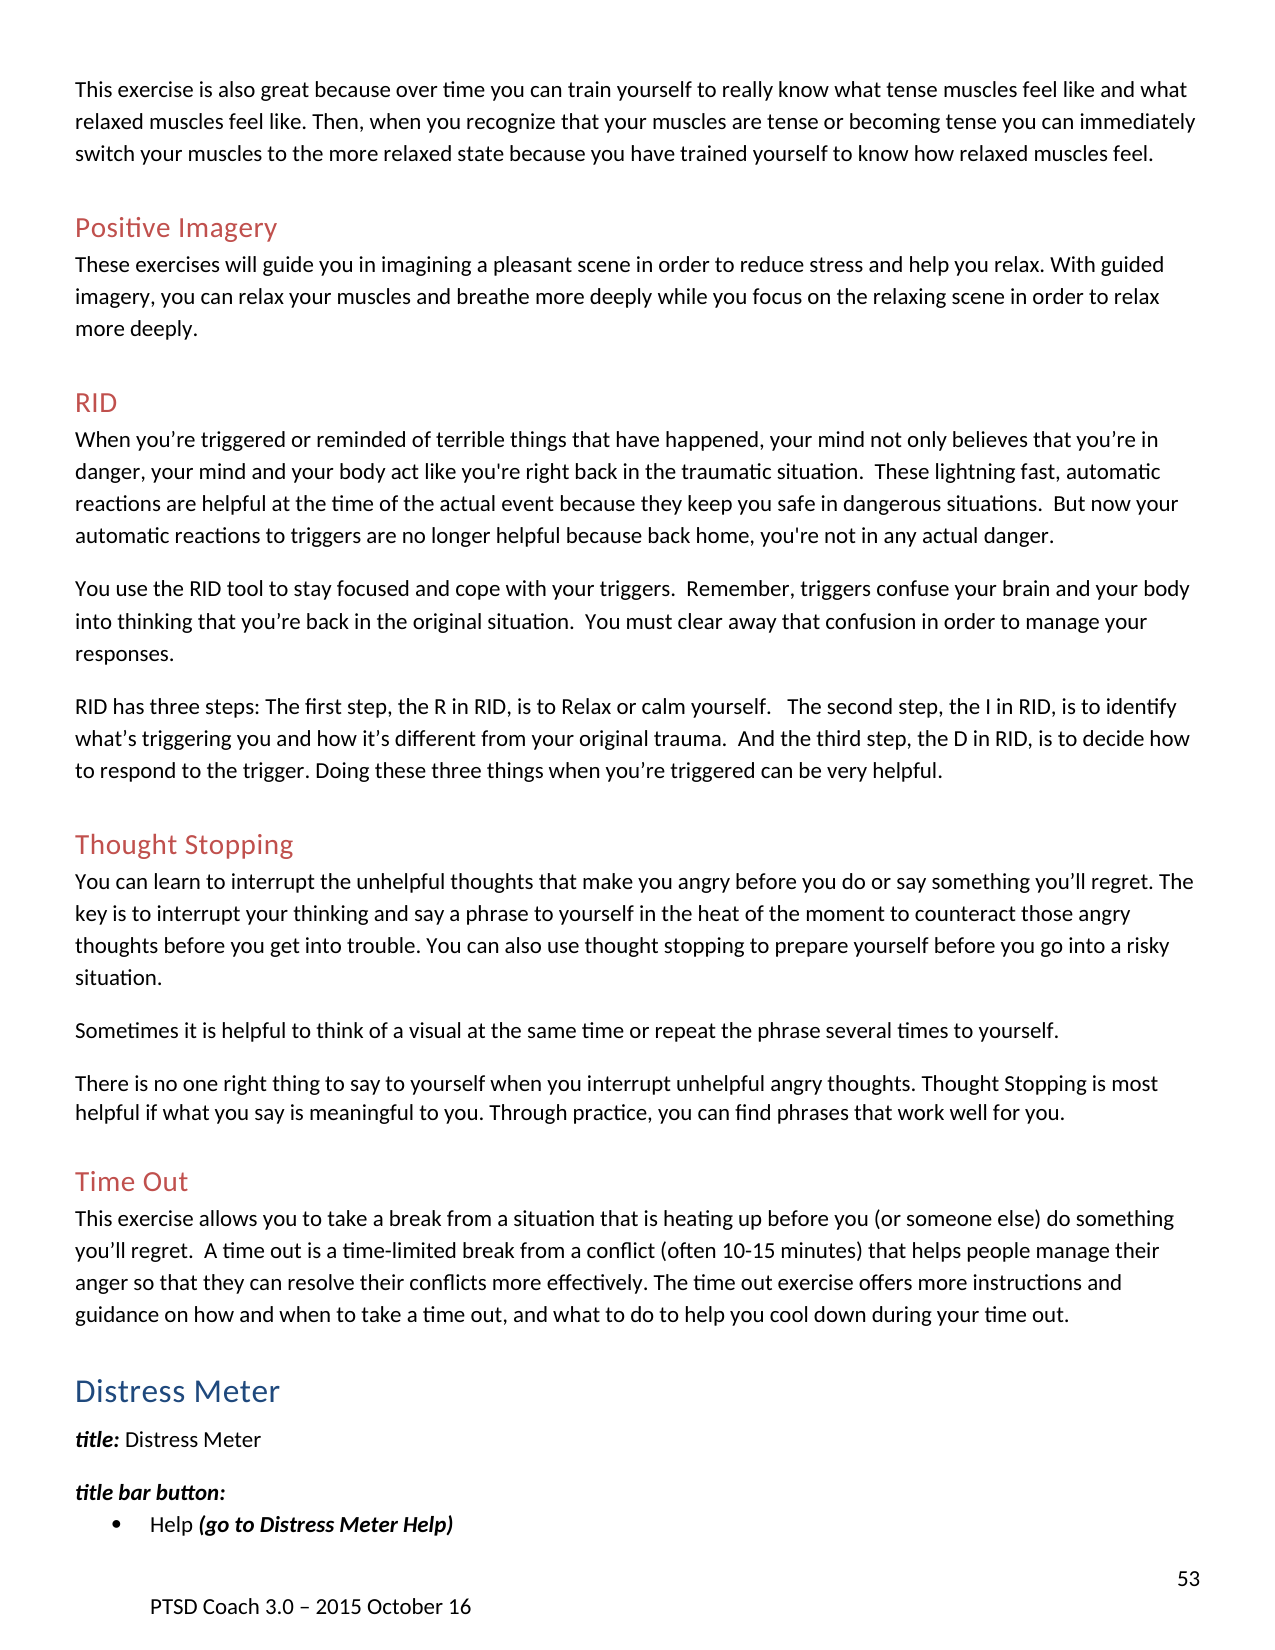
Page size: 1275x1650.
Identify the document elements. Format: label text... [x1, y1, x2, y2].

text Sometimes it is helpful to think of a visual at the same time or repeat the phrase several times to yourself. [75, 1017, 1200, 1044]
subtitle Positive Imagery [75, 209, 1200, 245]
list Help (go to Distress Meter Help) [112, 1511, 1200, 1539]
subtitle Time Out [75, 1163, 1200, 1199]
text When you’re triggered or reminded of terrible things that have happened, your mind not only believes that you’re in danger, your mind and your body act like you're right back in the traumatic situation. These lightning fast, automatic reactions are helpful at the time of the actual event because they keep you safe in dangerous situations. But now your automatic reactions to triggers are no longer helpful because back home, you're not in any actual danger. [75, 425, 1200, 549]
subtitle RID [75, 384, 1200, 420]
text This exercise is also great because over time you can train yourself to really know what tense muscles feel like and what relaxed muscles feel like. Then, when you recognize that your muscles are tense or becoming tense you can immediately switch your muscles to the more relaxed state because you have trained yourself to know how relaxed muscles feel. [75, 75, 1200, 167]
text There is no one right thing to say to yourself when you interrupt unhelpful angry thoughts. Thought Stopping is most helpful if what you say is meaningful to you. Through practice, you can find phrases that work well for you. [75, 1069, 1200, 1126]
text This exercise allows you to take a break from a situation that is heating up before you (or someone else) do something you’ll regret. A time out is a time-limited break from a conflict (often 10-15 minutes) that helps people manage their anger so that they can resolve their conflicts more effectively. The time out exercise offers more instructions and guidance on how and when to take a time out, and what to do to help you cool down during your time out. [75, 1204, 1200, 1329]
text These exercises will guide you in imagining a pleasant scene in order to reduce stress and help you relax. With guided imagery, you can relax your muscles and breathe more deeply while you focus on the relaxing scene in order to relax more deeply. [75, 250, 1200, 342]
subtitle Distress Meter [75, 1370, 1200, 1411]
text You can learn to interrupt the unhelpful thoughts that make you angry before you do or say something you’ll regret. The key is to interrupt your thinking and say a phrase to yourself in the heat of the moment to counteract those angry thoughts before you get into trouble. You can also use thought stopping to prepare yourself before you go into a risky situation. [75, 867, 1200, 992]
text RID has three steps: The first step, the R in RID, is to Relax or calm yourself. The second step, the I in RID, is to identify what’s triggering you and how it’s different from your original trauma. And the third step, the D in RID, is to decide how to respond to the trigger. Doing these three things when you’re triggered can be very helpful. [75, 692, 1200, 784]
text You use the RID tool to stay focused and cope with your triggers. Remember, triggers confuse your brain and your body into thinking that you’re back in the original situation. You must clear away that confusion in order to manage your responses. [75, 574, 1200, 667]
text title bar button: [75, 1478, 1200, 1506]
subtitle Thought Stopping [75, 826, 1200, 862]
text title: Distress Meter [75, 1425, 1200, 1453]
